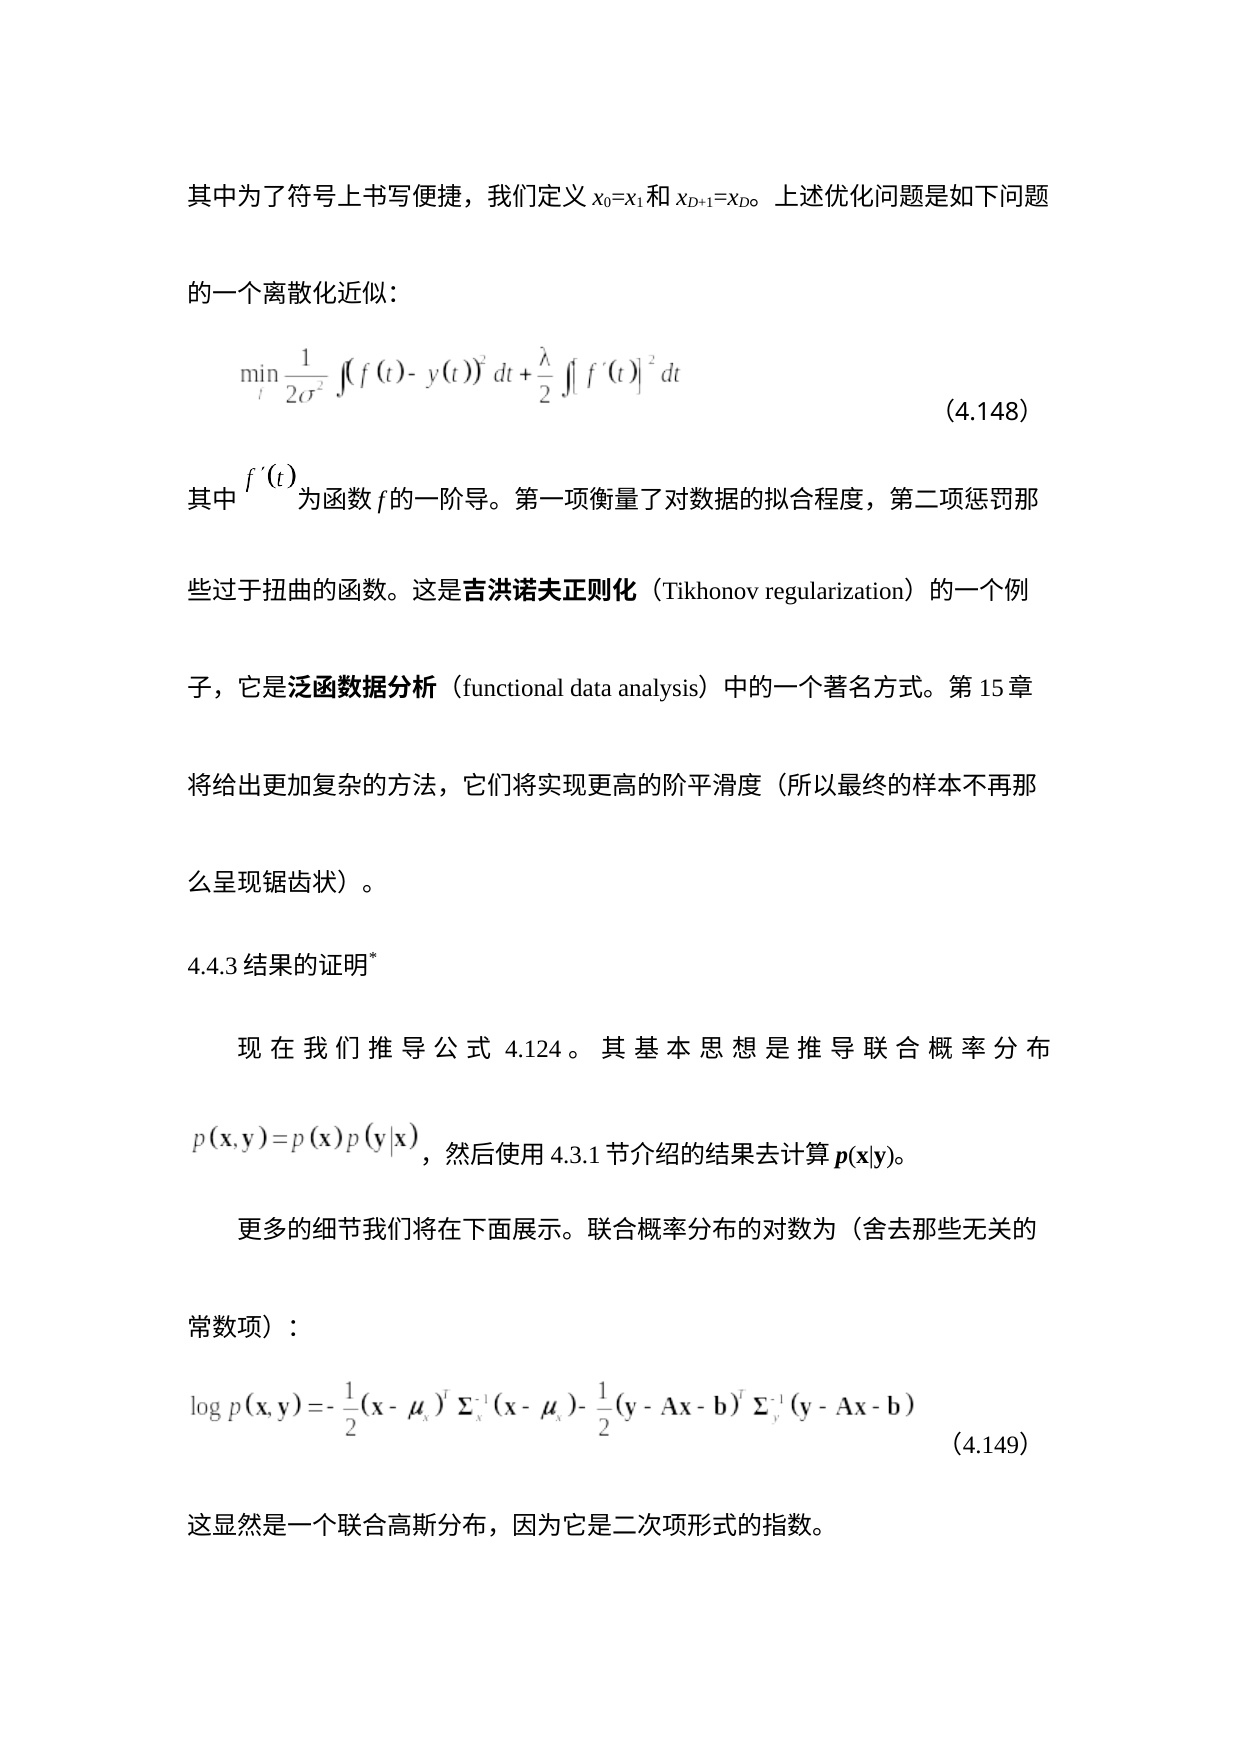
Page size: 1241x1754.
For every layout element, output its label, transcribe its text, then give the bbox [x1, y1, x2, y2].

text （4.149） [187, 1376, 1053, 1473]
text （4.148） [187, 343, 1053, 440]
text 4.4.3 结果的证明* [187, 931, 1053, 996]
text 这显然是一个联合高斯分布，因为它是二次项形式的指数。 [187, 1491, 1053, 1556]
text 其中为了符号上书写便捷，我们定义x0=x1和xD+1=xD。上述优化问题是如下问题的一个离散化近似： [187, 162, 1053, 324]
text 更多的细节我们将在下面展示。联合概率分布的对数为（舍去那些无关的常数项）： [187, 1195, 1053, 1358]
text 现在我们推导公式4.124。其基本思想是推导联合概率分布，然后使用4.3.1节介绍的结果去计算p(x|y)。 [187, 1014, 1053, 1177]
text 其中为函数f的一阶导。第一项衡量了对数据的拟合程度，第二项惩罚那些过于扭曲的函数。这是吉洪诺夫正则化（Tikhonov regularization）的一个例子，它是泛函数据分析（functional data analysis）中的一个著名方式。第15章将给出更加复杂的方法，它们将实现更高的阶平滑度（所以最终的样本不再那么呈现锯齿状）。 [187, 458, 1053, 913]
